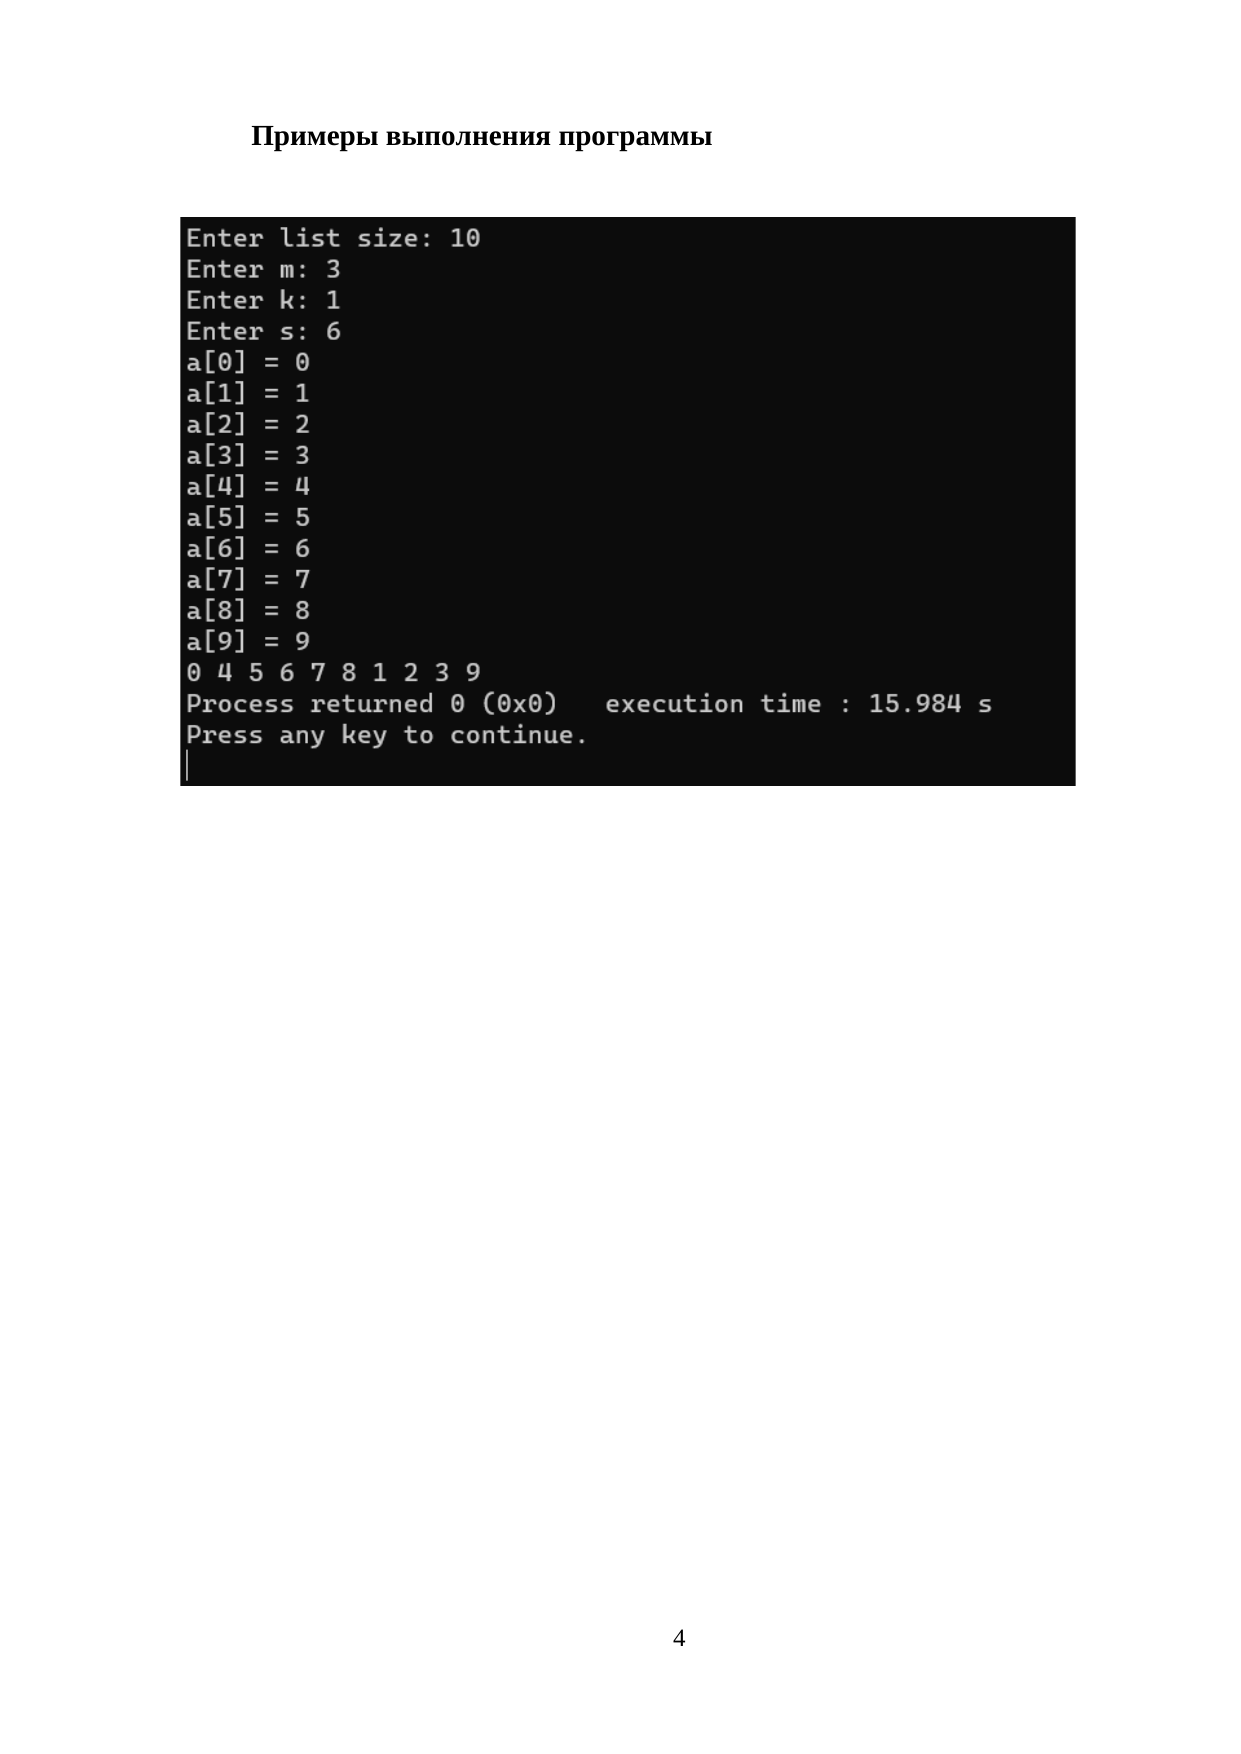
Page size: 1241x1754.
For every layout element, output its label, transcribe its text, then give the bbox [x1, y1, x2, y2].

text Примеры выполнения программы [177, 118, 1181, 152]
picture [180, 217, 1076, 786]
